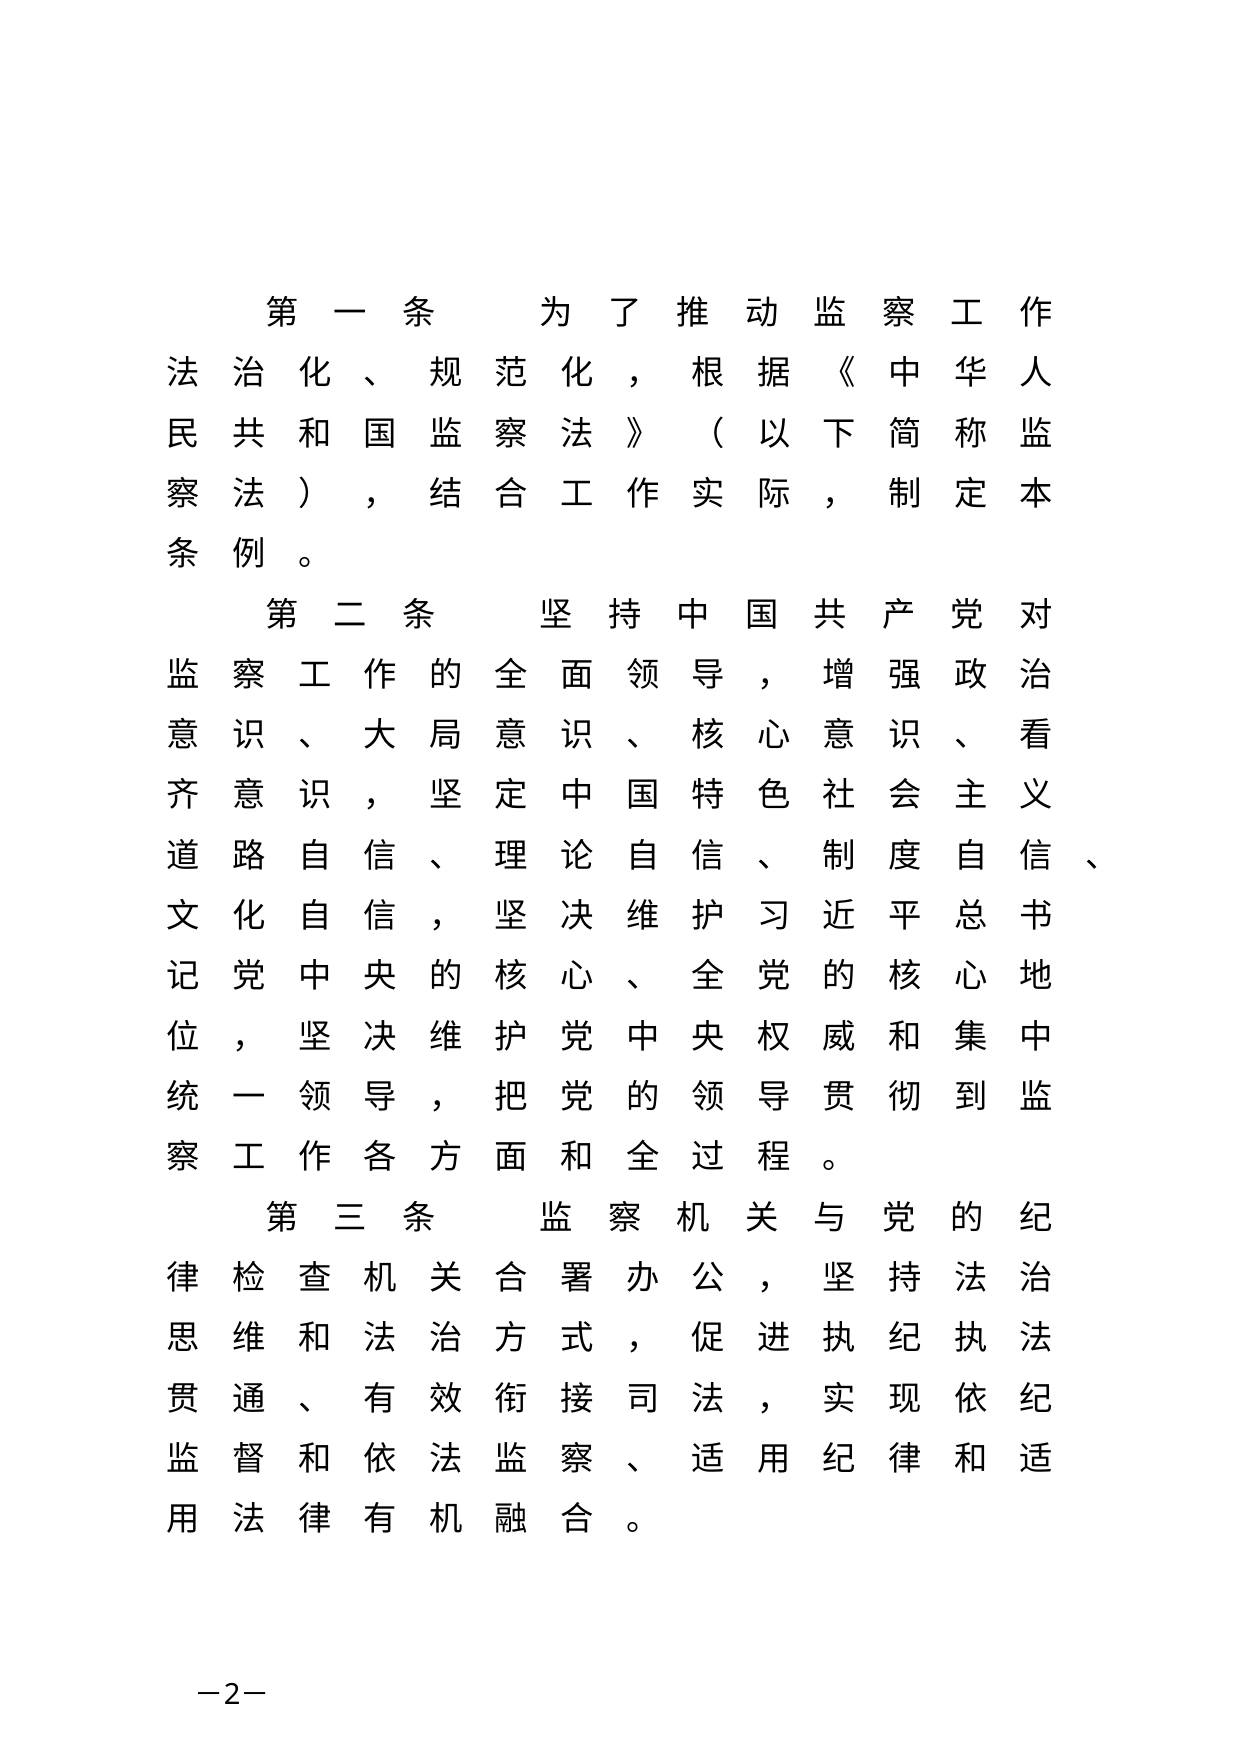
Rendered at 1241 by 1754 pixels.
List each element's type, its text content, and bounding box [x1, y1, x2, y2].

text 第三条 监察机关与党的纪律检查机关合署办公，坚持法治思维和法治方式，促进执纪执法贯通、有效衔接司法，实现依纪监督和依法监察、适用纪律和适用法律有机融合。 [167, 1184, 1085, 1546]
text 第二条 坚持中国共产党对监察工作的全面领导，增强政治意识、大局意识、核心意识、看齐意识，坚定中国特色社会主义道路自信、理论自信、制度自信、文化自信，坚决维护习近平总书记党中央的核心、全党的核心地位，坚决维护党中央权威和集中统一领导，把党的领导贯彻到监察工作各方面和全过程。 [167, 581, 1085, 1184]
text 第一条 为了推动监察工作法治化、规范化，根据《中华人民共和国监察法》（以下简称监察法），结合工作实际，制定本条例。 [167, 280, 1085, 581]
